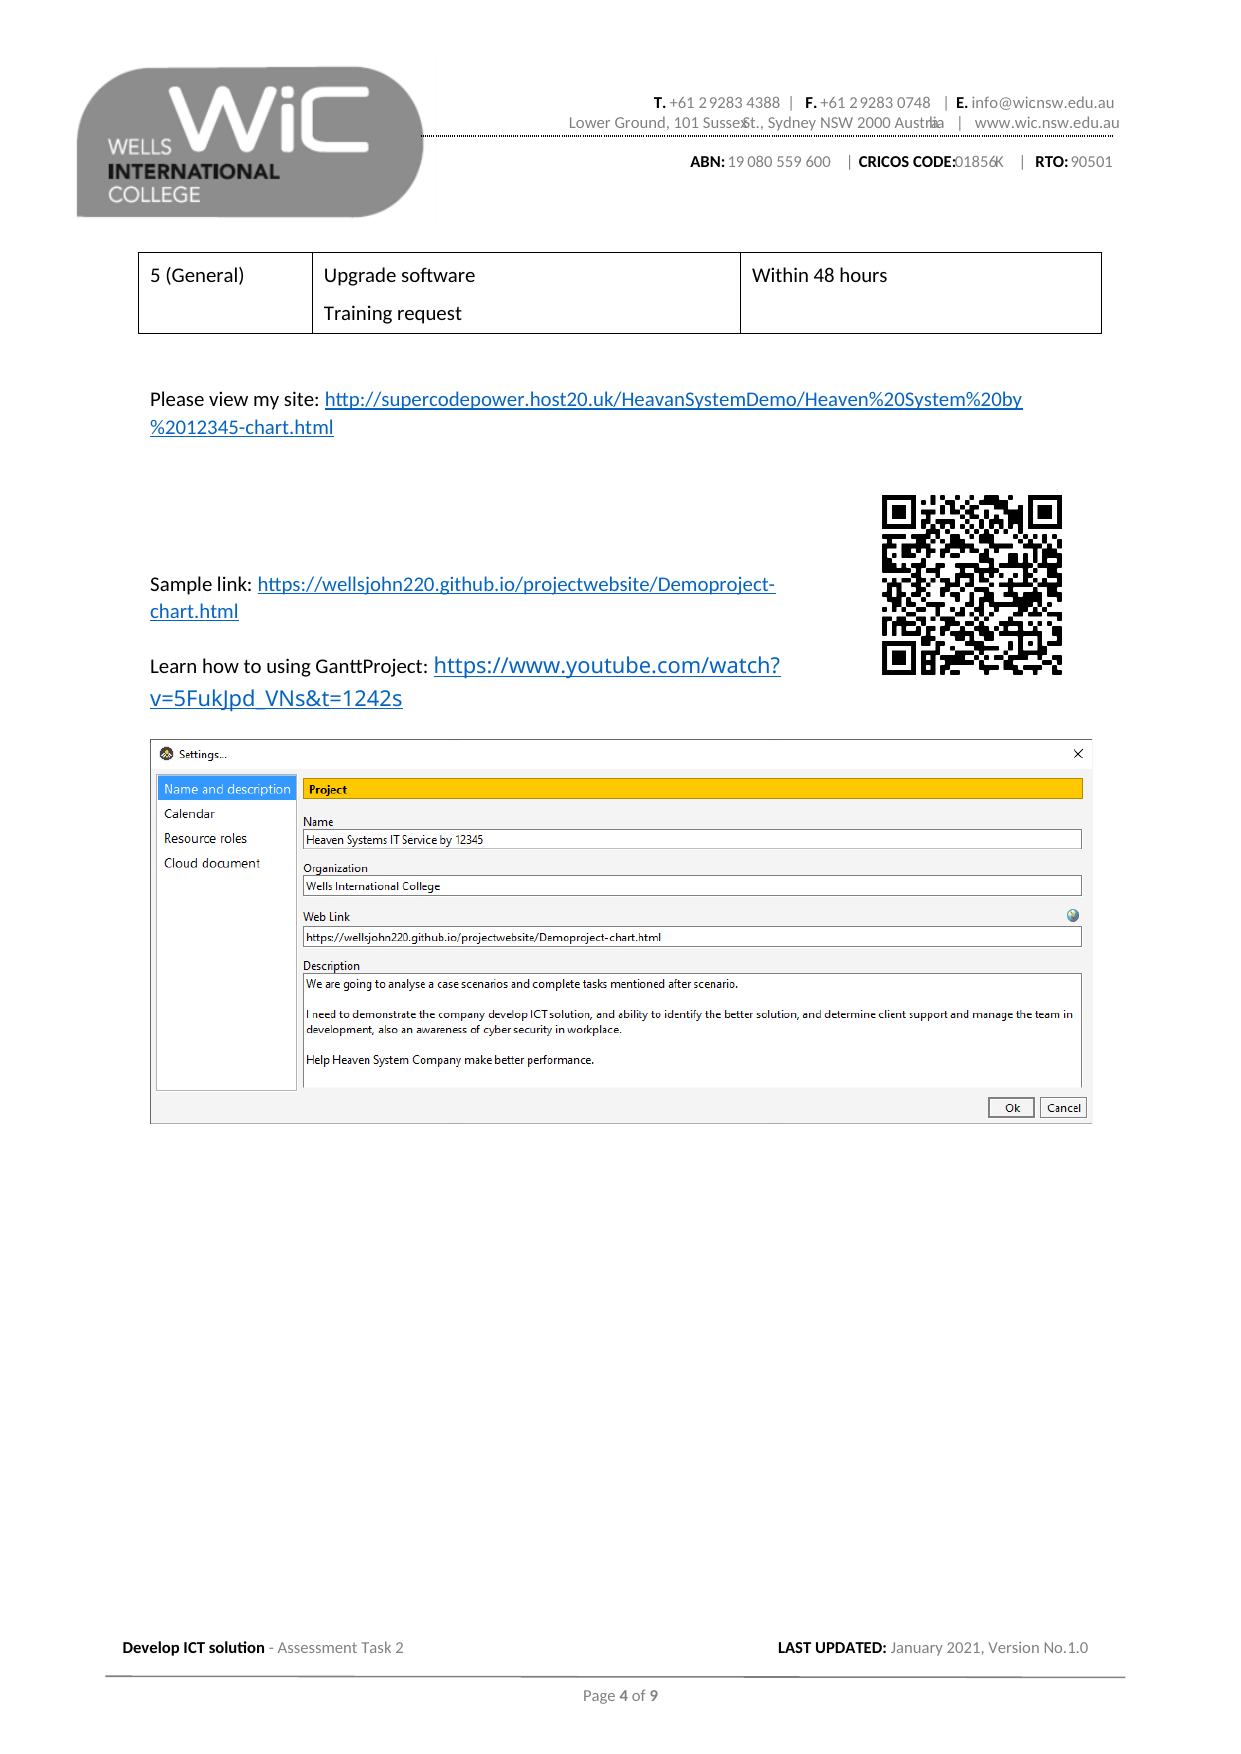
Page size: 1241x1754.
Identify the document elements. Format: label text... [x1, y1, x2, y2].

text Sample link: https://wellsjohn220.github.io/projectwebsite/Demoproject-chart.html [150, 571, 850, 624]
text Learn how to using GanttProject: https://www.youtube.com/watch?v=5FukJpd_VNs&t=1242s [150, 651, 1092, 712]
table_cell Upgrade software Training request [313, 253, 740, 333]
text Please view my site: http://supercodepower.host20.uk/HeavanSystemDemo/Heaven%20System%20by%2012345-chart.html [150, 387, 1092, 439]
picture [150, 739, 1093, 1124]
picture [850, 463, 1093, 706]
table_cell 5 (General) [139, 253, 312, 333]
picture [76, 59, 437, 224]
table_cell Within 48 hours [741, 253, 1101, 333]
